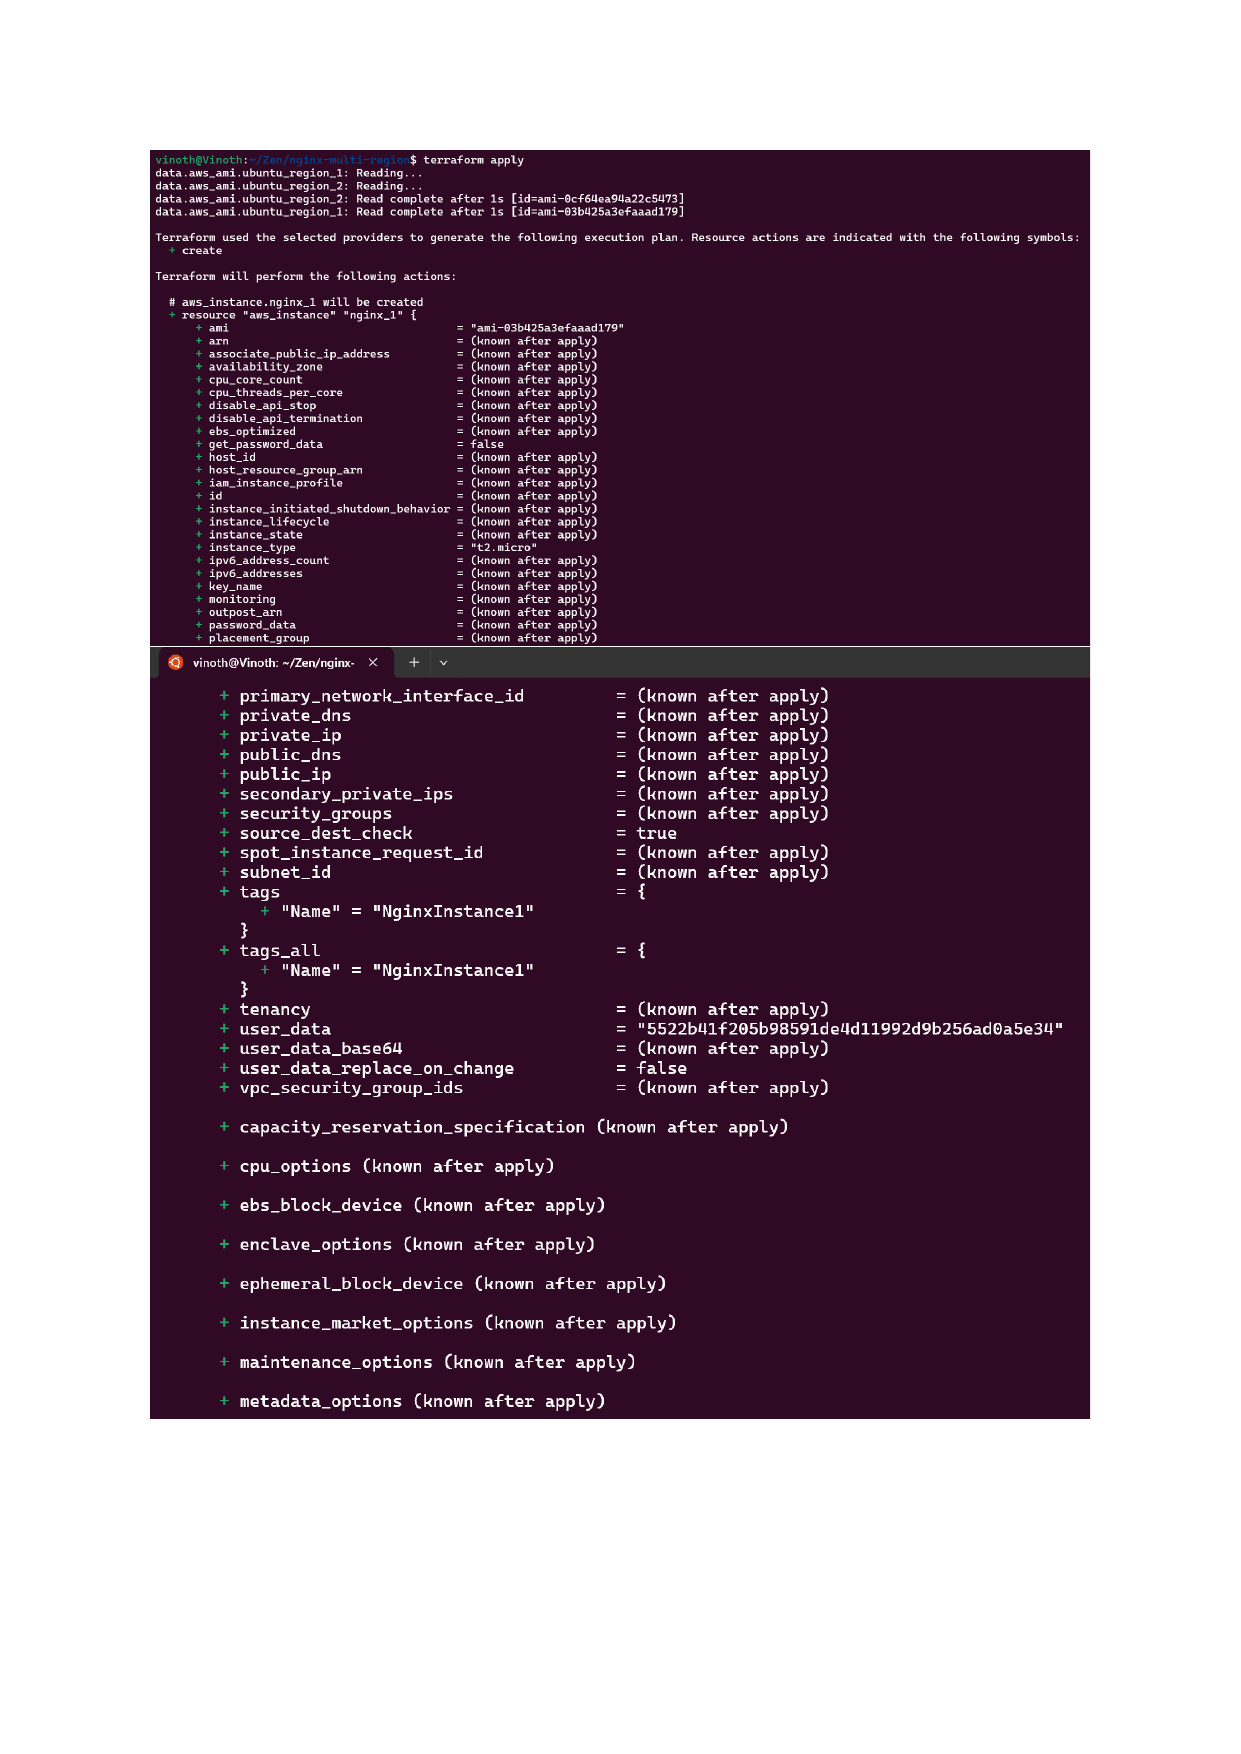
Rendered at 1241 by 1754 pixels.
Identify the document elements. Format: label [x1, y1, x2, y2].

picture [150, 150, 1091, 646]
picture [150, 647, 1091, 1419]
